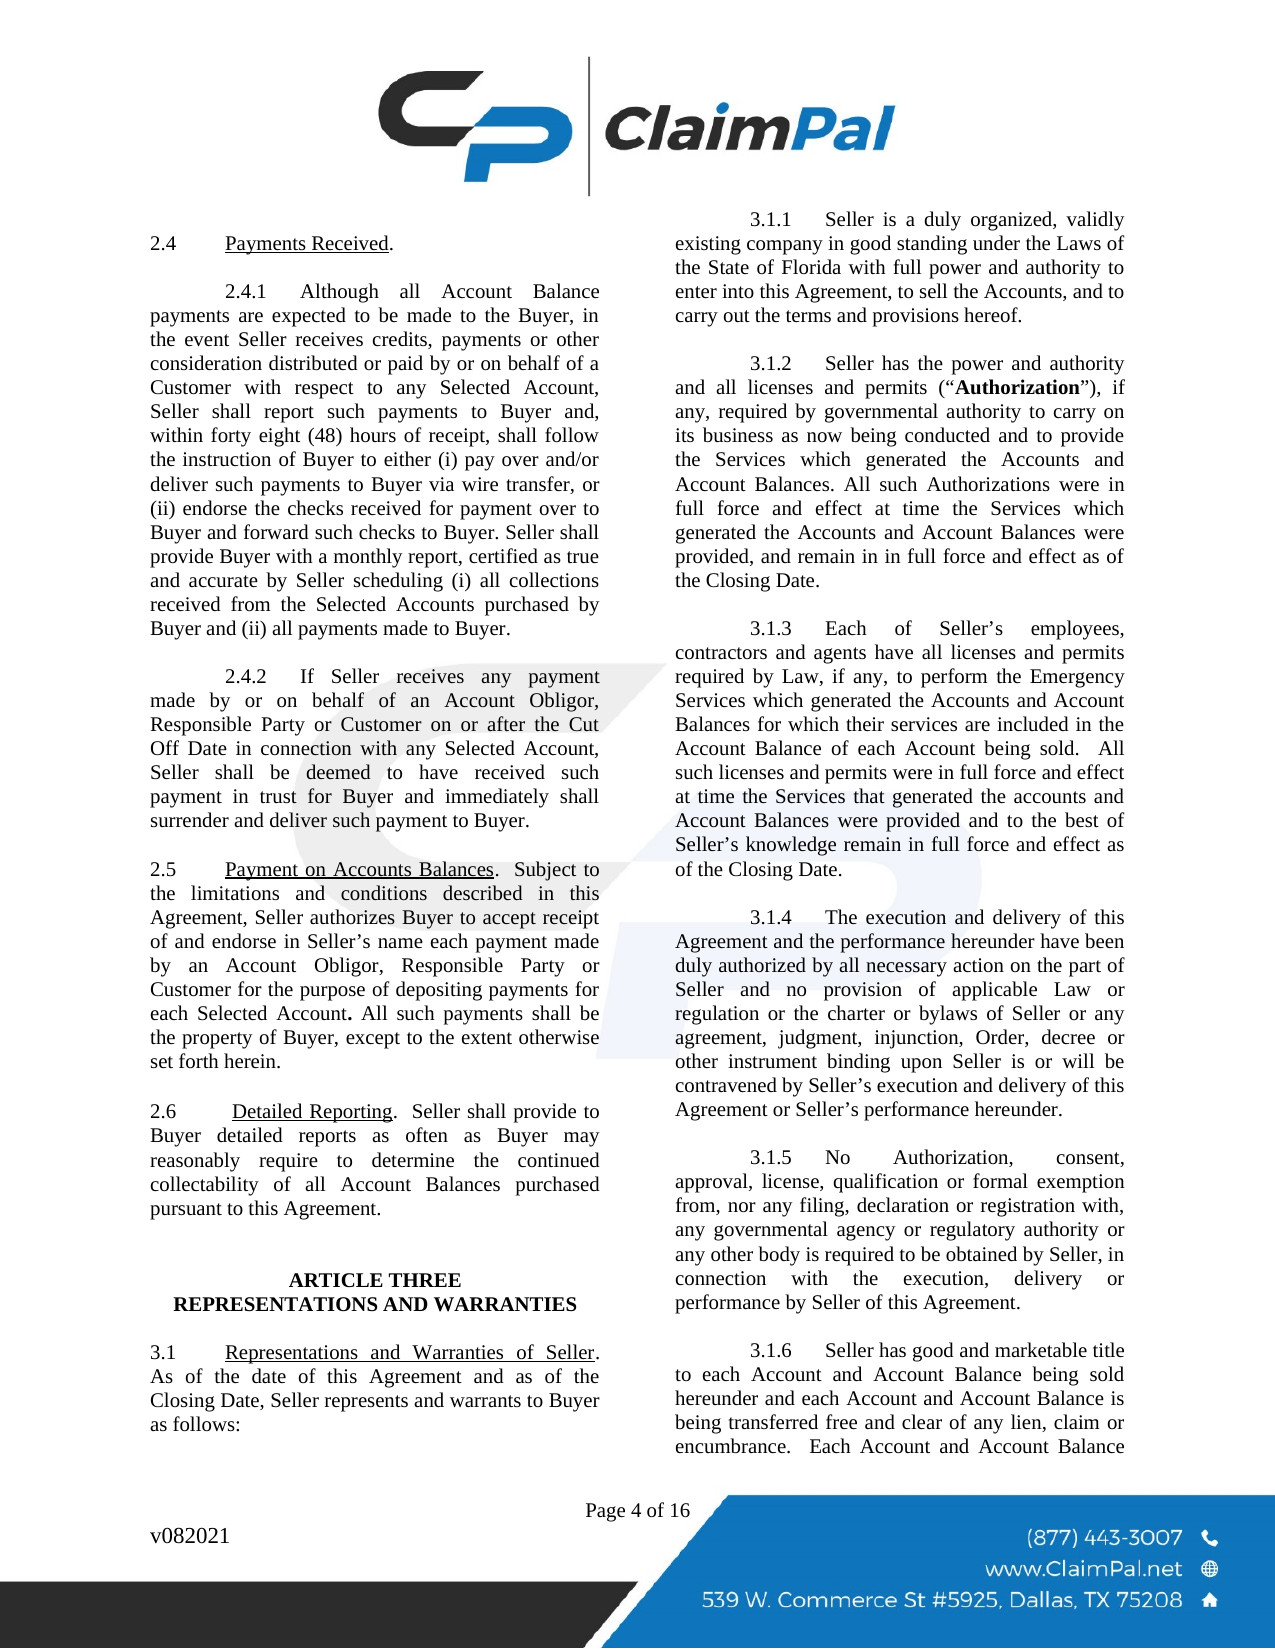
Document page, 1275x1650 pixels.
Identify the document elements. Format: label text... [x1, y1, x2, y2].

text 2.4.1 Although all Account Balance payments are expected to be made to the Buyer, in the event Seller receives credits, payments or other consideration distributed or paid by or on behalf of a Customer with respect to any Selected Account, Seller shall report such payments to Buyer and, within forty eight (48) hours of receipt, shall follow the instruction of Buyer to either (i) pay over and/or deliver such payments to Buyer via wire transfer, or (ii) endorse the checks received for payment over to Buyer and forward such checks to Buyer. Seller shall provide Buyer with a monthly report, certified as true and accurate by Seller scheduling (i) all collections received from the Selected Accounts purchased by Buyer and (ii) all payments made to Buyer. [150, 279, 600, 640]
picture [0, 0, 1275, 1648]
subtitle REPRESENTATIONS AND WARRANTIES [150, 1292, 600, 1316]
subtitle 3.1.2 Seller has the power and authority and all licenses and permits (“Authorization”), if any, required by governmental authority to carry on its business as now being conducted and to provide the Services which generated the Accounts and Account Balances. All such Authorizations were in full force and effect at time the Services which generated the Accounts and Account Balances were provided, and remain in in full force and effect as of the Closing Date. [675, 351, 1125, 592]
subtitle ARTICLE THREE [150, 1268, 600, 1292]
subtitle 2.5 Payment on Accounts Balances. Subject to the limitations and conditions described in this Agreement, Seller authorizes Buyer to accept receipt of and endorse in Seller’s name each payment made by an Account Obligor, Responsible Party or Customer for the purpose of depositing payments for each Selected Account. All such payments shall be the property of Buyer, except to the extent otherwise set forth herein. [150, 856, 600, 1073]
subtitle 3.1.5 No Authorization, consent, approval, license, qualification or formal exemption from, nor any filing, declaration or registration with, any governmental agency or regulatory authority or any other body is required to be obtained by Seller, in connection with the execution, delivery or performance by Seller of this Agreement. [675, 1145, 1125, 1314]
subtitle 3.1.1 Seller is a duly organized, validly existing company in good standing under the Laws of the State of Florida with full power and authority to enter into this Agreement, to sell the Accounts, and to carry out the terms and provisions hereof. [675, 207, 1125, 327]
subtitle 3.1.4 The execution and delivery of this Agreement and the performance hereunder have been duly authorized by all necessary action on the part of Seller and no provision of applicable Law or regulation or the charter or bylaws of Seller or any agreement, judgment, injunction, Order, decree or other instrument binding upon Seller is or will be contravened by Seller’s execution and delivery of this Agreement or Seller’s performance hereunder. [675, 904, 1125, 1121]
subtitle 3.1.3 Each of Seller’s employees, contractors and agents have all licenses and permits required by Law, if any, to perform the Emergency Services which generated the Accounts and Account Balances for which their services are included in the Account Balance of each Account being sold. All such licenses and permits were in full force and effect at time the Services that generated the accounts and Account Balances were provided and to the best of Seller’s knowledge remain in full force and effect as of the Closing Date. [675, 616, 1125, 881]
text 2.4 Payments Received. [150, 231, 600, 255]
text 2.4.2 If Seller receives any payment made by or on behalf of an Account Obligor, Responsible Party or Customer on or after the Cut Off Date in connection with any Selected Account, Seller shall be deemed to have received such payment in trust for Buyer and immediately shall surrender and deliver such payment to Buyer. [150, 664, 600, 832]
subtitle 2.6 Detailed Reporting. Seller shall provide to Buyer detailed reports as often as Buyer may reasonably require to determine the continued collectability of all Account Balances purchased pursuant to this Agreement. [150, 1099, 600, 1220]
subtitle 3.1 Representations and Warranties of Seller. As of the date of this Agreement and as of the Closing Date, Seller represents and warrants to Buyer as follows: [150, 1340, 600, 1436]
